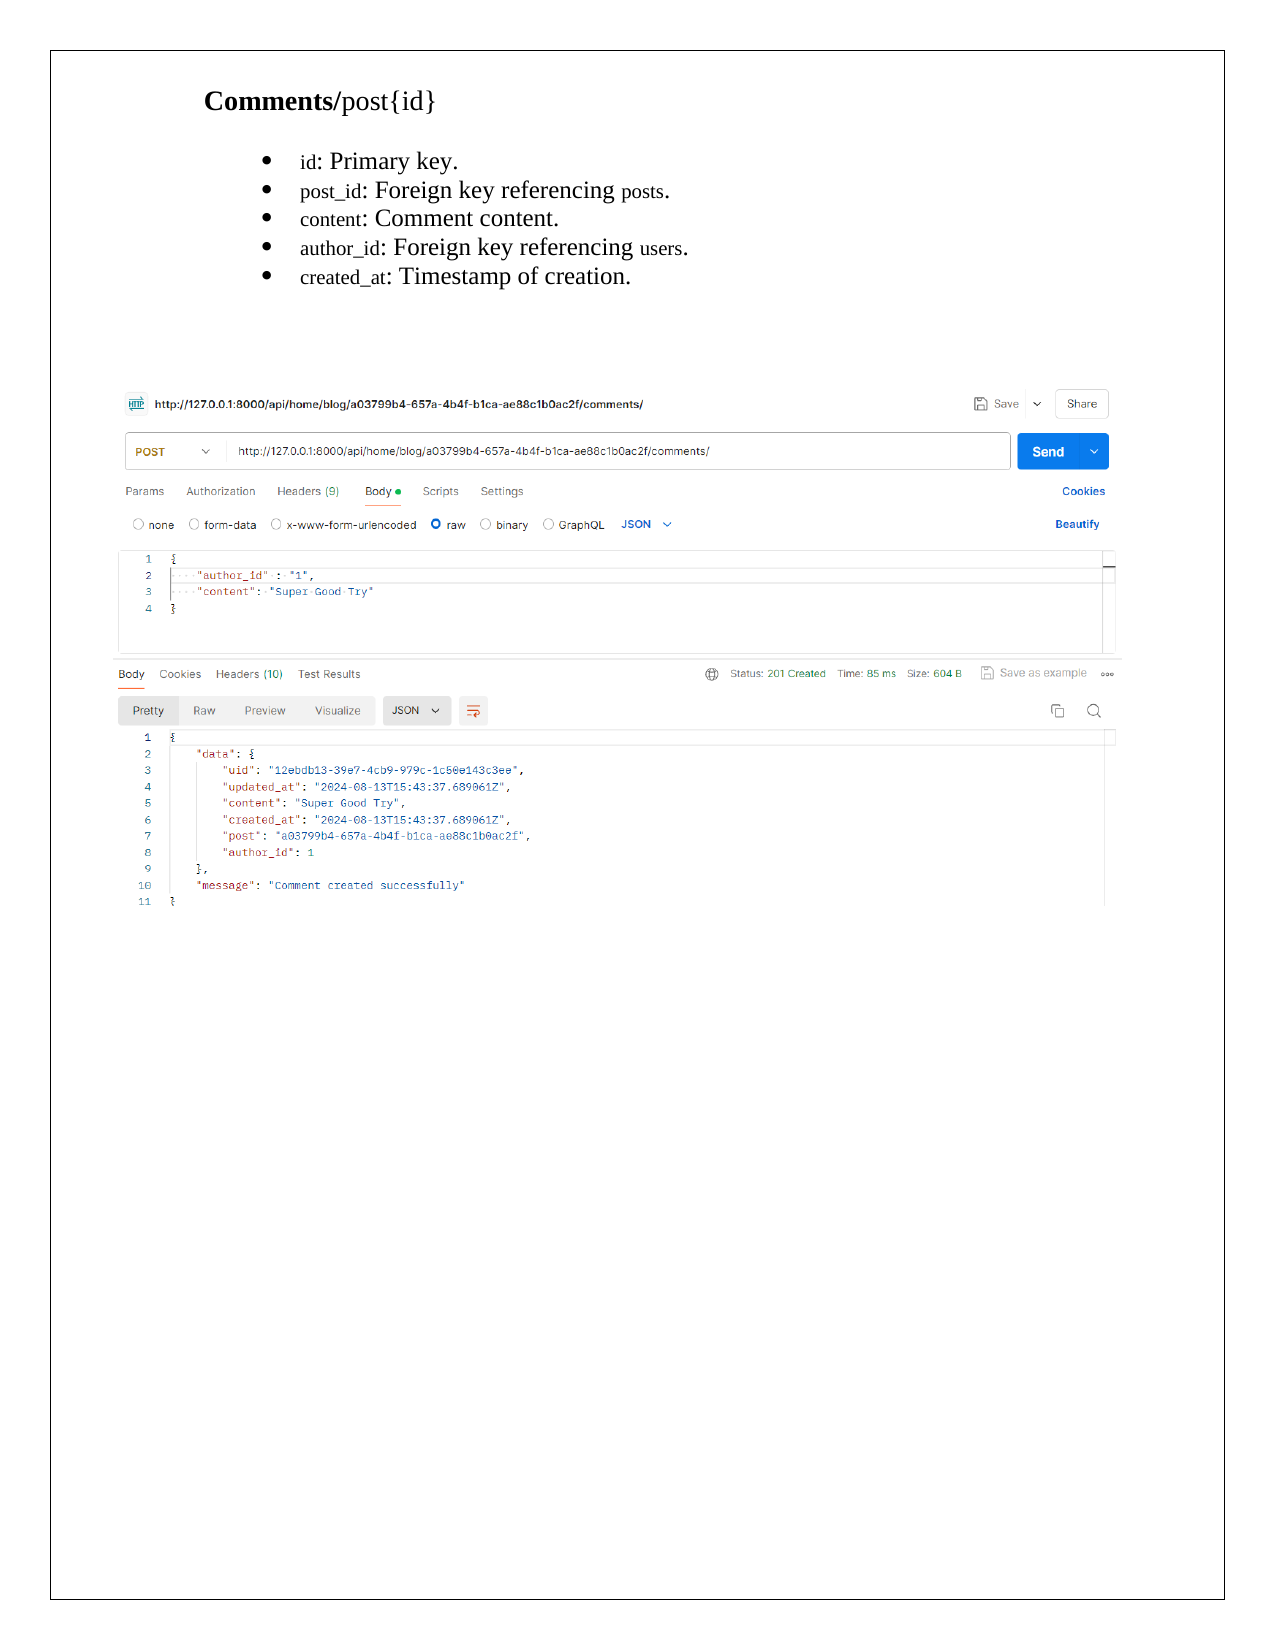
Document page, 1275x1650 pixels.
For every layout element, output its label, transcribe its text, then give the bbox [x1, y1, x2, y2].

list id: Primary key. [262, 146, 1125, 175]
picture [112, 383, 1122, 905]
text Comments/post{id} [112, 84, 1125, 117]
list content: Comment content. [262, 203, 1125, 232]
list author_id: Foreign key referencing users. [262, 232, 1125, 261]
list created_at: Timestamp of creation. [262, 261, 1125, 373]
list post_id: Foreign key referencing posts. [262, 175, 1125, 203]
